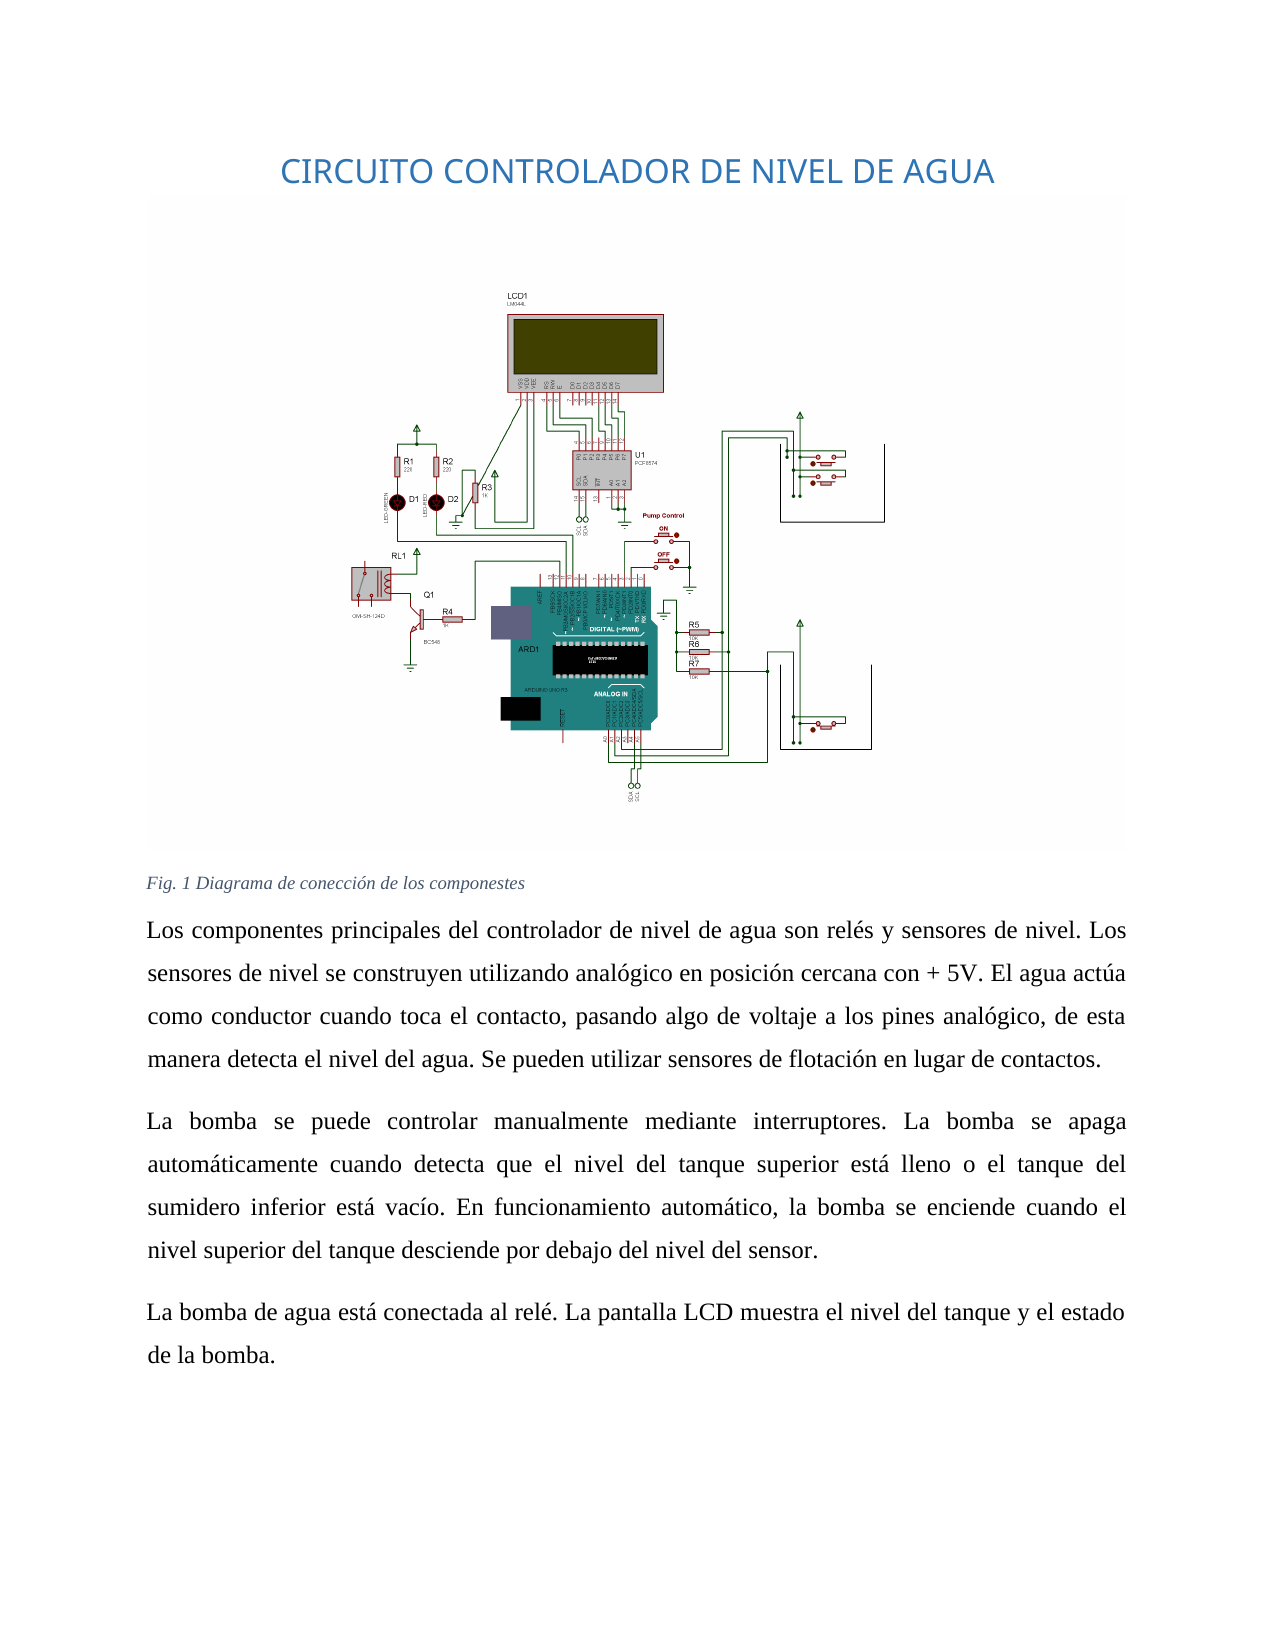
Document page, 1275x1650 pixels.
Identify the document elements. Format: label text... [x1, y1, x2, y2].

picture [147, 194, 1128, 850]
text La bomba se puede controlar manualmente mediante interruptores. La bomba se apaga automáticamente cuando detecta que el nivel del tanque superior está lleno o el tanque del sumidero inferior está vacío. En funcionamiento automático, la bomba se enciende cuando el nivel superior del tanque desciende por debajo del nivel del sensor. [146, 1106, 1127, 1264]
text La bomba de agua está conectada al relé. La pantalla LCD muestra el nivel del tanque y el estado de la bomba. [146, 1297, 1127, 1369]
text Los componentes principales del controlador de nivel de agua son relés y sensores de nivel. Los sensores de nivel se construyen utilizando analógico en posición cercana con + 5V. El agua actúa como conductor cuando toca el contacto, pasando algo de voltaje a los pines analógico, de esta manera detecta el nivel del agua. Se pueden utilizar sensores de flotación en lugar de contactos. [146, 915, 1127, 1073]
subtitle CIRCUITO CONTROLADOR DE NIVEL DE AGUA [148, 148, 1127, 193]
